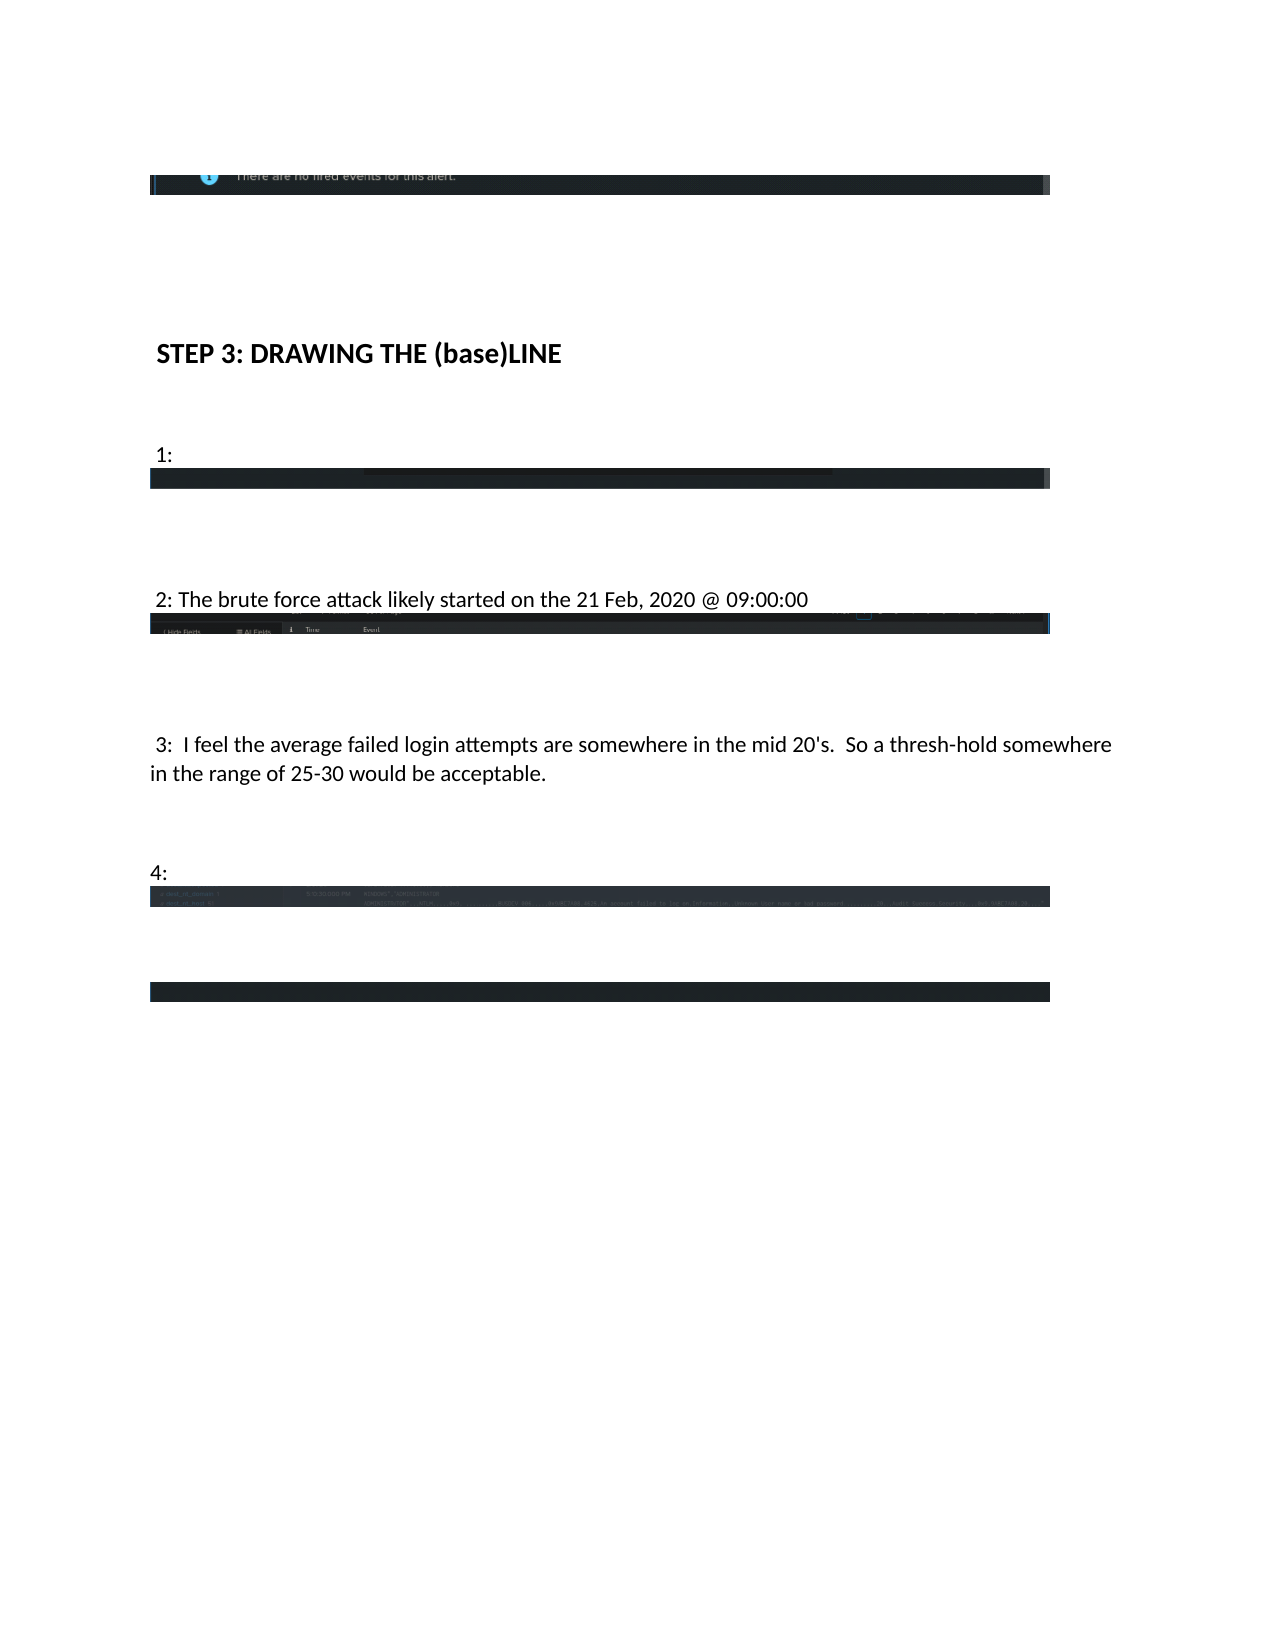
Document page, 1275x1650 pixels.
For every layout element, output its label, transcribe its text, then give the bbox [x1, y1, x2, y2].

text 2: The brute force attack likely started on the 21 Feb, 2020 @ 09:00:00 [150, 585, 1125, 614]
text 4: [150, 858, 1125, 887]
text 3: I feel the average failed login attempts are somewhere in the mid 20's. So a thresh-hold somewhere in the range of 25-30 would be acceptable. [150, 730, 1125, 787]
text STEP 3: DRAWING THE (base)LINE [150, 341, 1125, 369]
text 1: [150, 440, 1125, 469]
